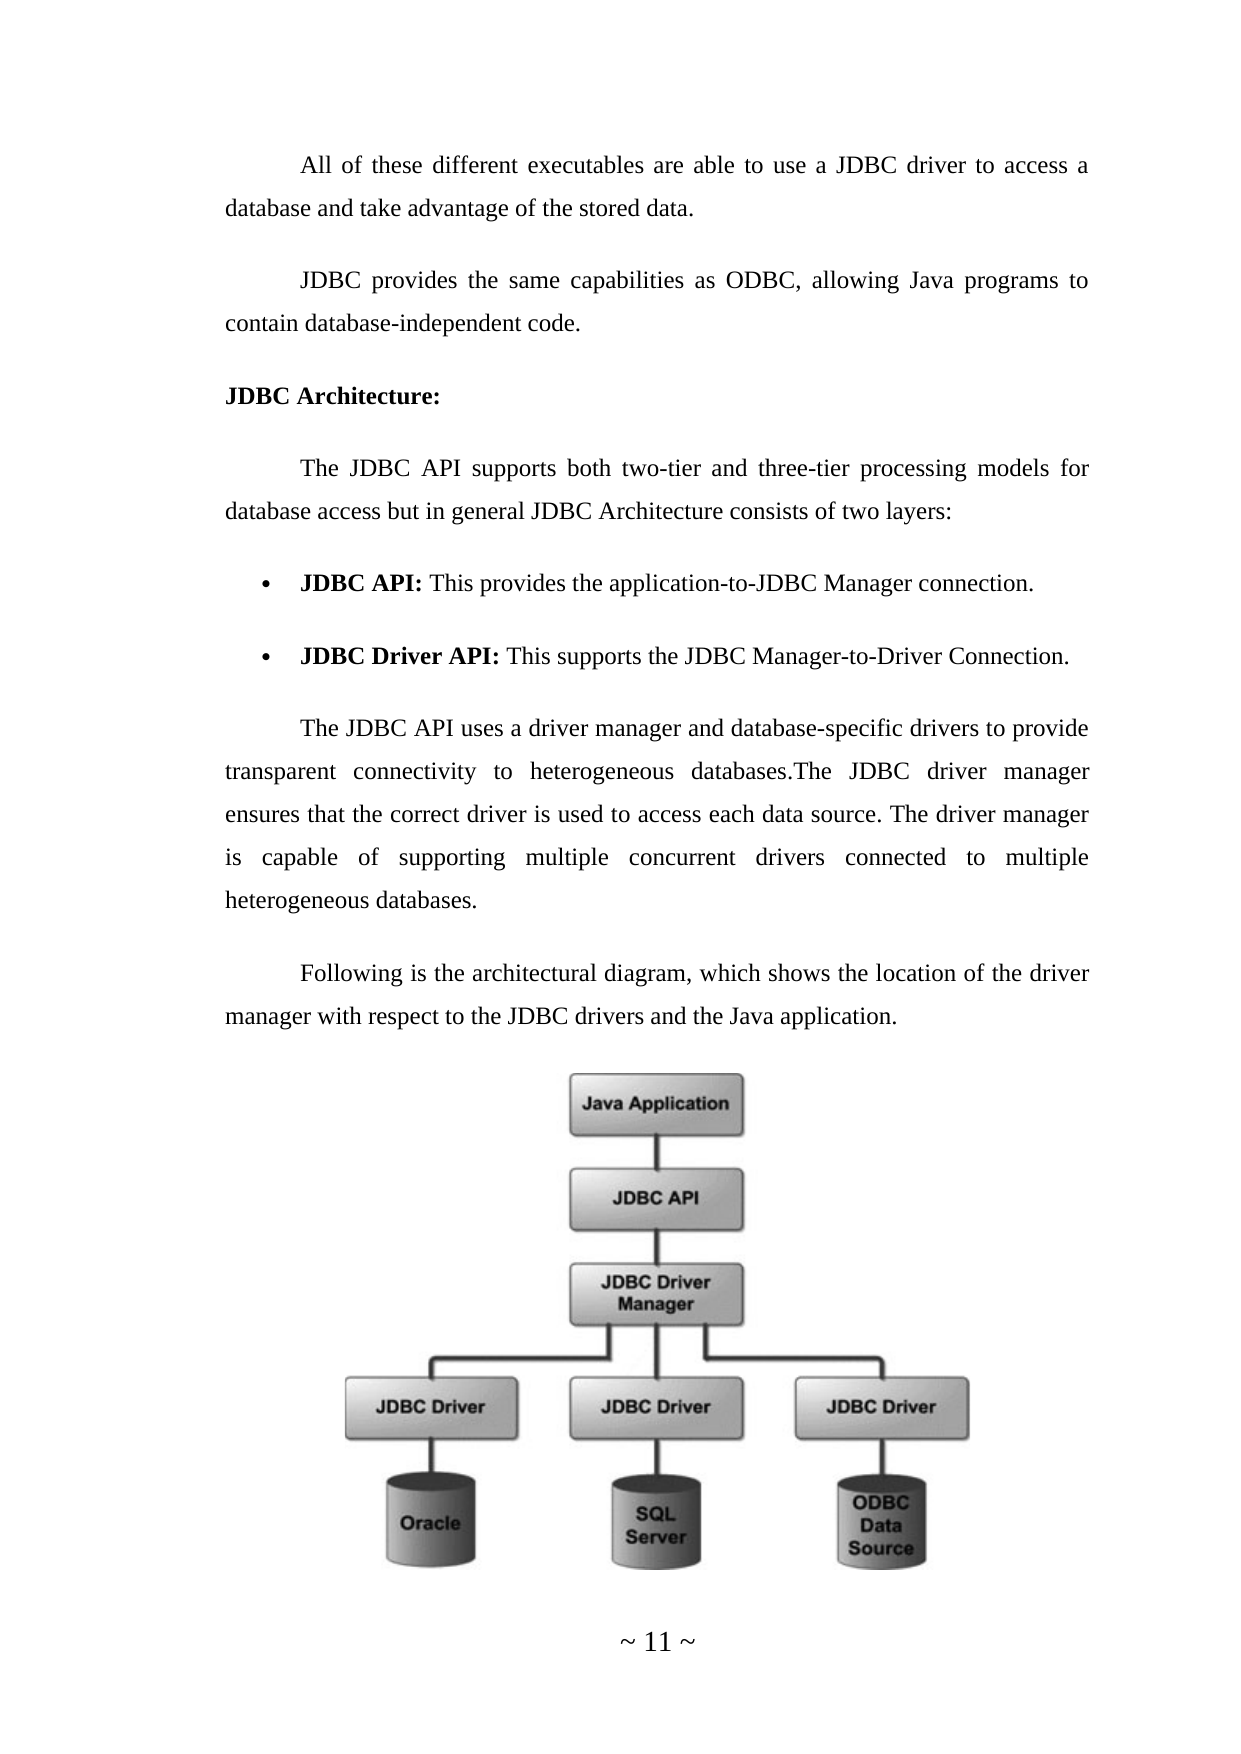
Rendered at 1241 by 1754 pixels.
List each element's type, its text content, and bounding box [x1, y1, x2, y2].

text JDBC provides the same capabilities as ODBC, allowing Java programs to contain database-independent code. [225, 265, 1090, 337]
text The JDBC API supports both two-tier and three-tier processing models for database access but in general JDBC Architecture consists of two layers: [225, 453, 1090, 525]
text JDBC Architecture: [225, 381, 1090, 409]
text The JDBC API uses a driver manager and database-specific drivers to provide transparent connectivity to heterogeneous databases.The JDBC driver manager ensures that the correct driver is used to access each data source. The driver manager is capable of supporting multiple concurrent drivers connected to multiple heterogeneous databases. [225, 713, 1090, 914]
text All of these different executables are able to use a JDBC driver to access a database and take advantage of the stored data. [225, 150, 1090, 222]
picture [344, 1073, 971, 1570]
text Following is the architectural diagram, which shows the location of the driver manager with respect to the JDBC drivers and the Java application. [225, 958, 1090, 1030]
list JDBC Driver API: This supports the JDBC Manager-to-Driver Connection. [262, 641, 1090, 669]
list JDBC API: This provides the application-to-JDBC Manager connection. [262, 568, 1090, 597]
